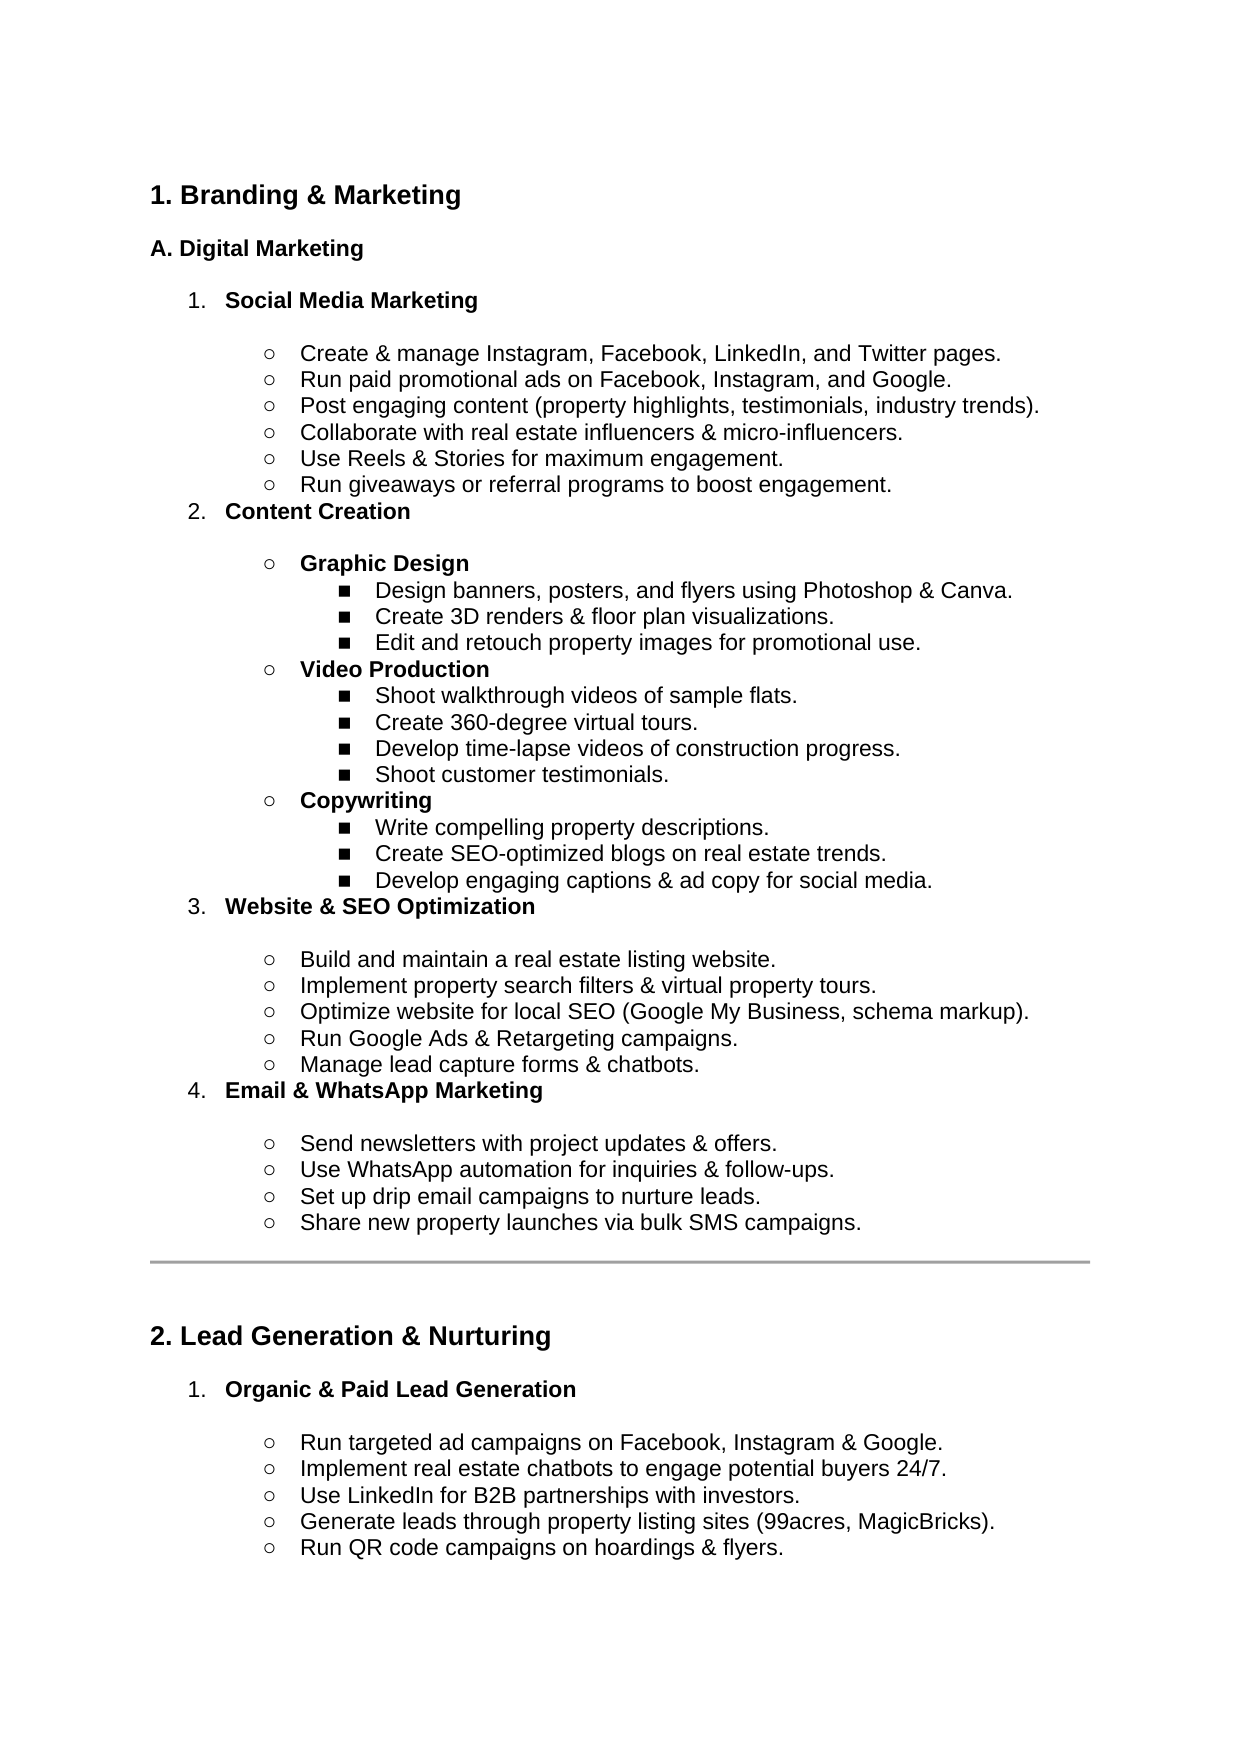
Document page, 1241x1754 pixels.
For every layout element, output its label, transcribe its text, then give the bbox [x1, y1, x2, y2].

list Copywriting [262, 787, 1090, 814]
subtitle 1. Branding & Marketing [150, 179, 1090, 210]
list Website & SEO Optimization [187, 893, 1090, 946]
list Create 3D renders & floor plan visualizations. [337, 603, 1090, 629]
list Create & manage Instagram, Facebook, LinkedIn, and Twitter pages. [262, 339, 1090, 366]
list Use Reels & Stories for maximum engagement. [262, 445, 1090, 471]
list Create SEO-optimized blogs on real estate trends. [337, 840, 1090, 867]
list Implement real estate chatbots to engage potential buyers 24/7. [262, 1455, 1090, 1482]
list Collaborate with real estate influencers & micro-influencers. [262, 418, 1090, 445]
list Edit and retouch property images for promotional use. [337, 629, 1090, 656]
list Social Media Marketing [187, 287, 1090, 339]
list Run targeted ad campaigns on Facebook, Instagram & Google. [262, 1429, 1090, 1455]
list Graphic Design [262, 550, 1090, 577]
subtitle 2. Lead Generation & Nurturing [150, 1320, 1090, 1351]
list Use WhatsApp automation for inquiries & follow-ups. [262, 1156, 1090, 1183]
list Run QR code campaigns on hoardings & flyers. [262, 1534, 1090, 1561]
list Design banners, posters, and flyers using Photoshop & Canva. [337, 577, 1090, 603]
list Use LinkedIn for B2B partnerships with investors. [262, 1482, 1090, 1508]
list Run Google Ads & Retargeting campaigns. [262, 1025, 1090, 1051]
list Share new property launches via bulk SMS campaigns. [262, 1209, 1090, 1236]
list Write compelling property descriptions. [337, 814, 1090, 840]
list Post engaging content (property highlights, testimonials, industry trends). [262, 392, 1090, 418]
list Generate leads through property listing sites (99acres, MagicBricks). [262, 1508, 1090, 1534]
list Organic & Paid Lead Generation [187, 1376, 1090, 1429]
list Create 360-degree virtual tours. [337, 708, 1090, 735]
list Build and maintain a real estate listing website. [262, 946, 1090, 972]
list Content Creation [187, 498, 1090, 550]
list Run paid promotional ads on Facebook, Instagram, and Google. [262, 366, 1090, 392]
list Shoot customer testimonials. [337, 761, 1090, 787]
list Run giveaways or referral programs to boost engagement. [262, 471, 1090, 498]
list Develop time-lapse videos of construction progress. [337, 735, 1090, 761]
list Shoot walkthrough videos of sample flats. [337, 682, 1090, 708]
list Video Production [262, 656, 1090, 682]
list Manage lead capture forms & chatbots. [262, 1051, 1090, 1077]
list Optimize website for local SEO (Google My Business, schema markup). [262, 998, 1090, 1025]
list Send newsletters with project updates & offers. [262, 1130, 1090, 1156]
list Develop engaging captions & ad copy for social media. [337, 867, 1090, 893]
list Implement property search filters & virtual property tours. [262, 972, 1090, 998]
list Set up drip email campaigns to nurture leads. [262, 1183, 1090, 1209]
subtitle A. Digital Marketing [150, 235, 1090, 262]
list Email & WhatsApp Marketing [187, 1077, 1090, 1130]
